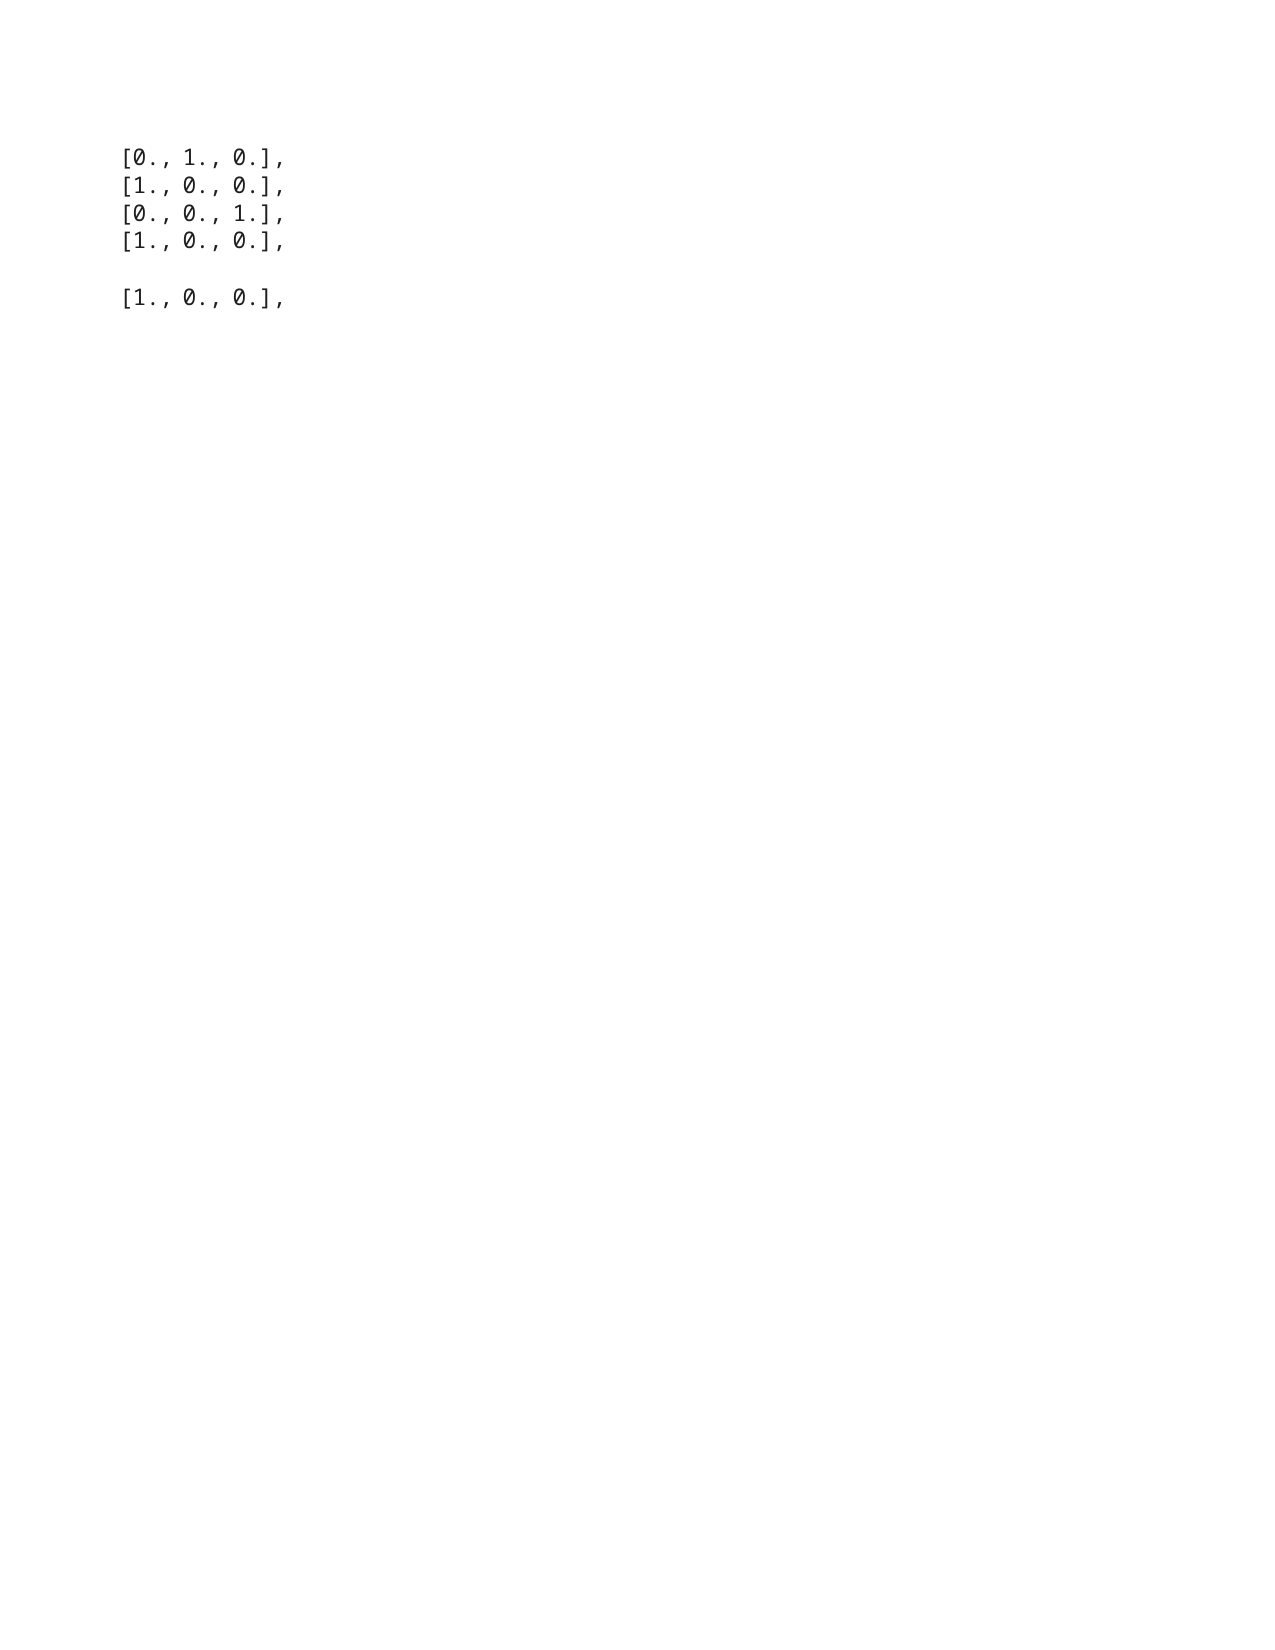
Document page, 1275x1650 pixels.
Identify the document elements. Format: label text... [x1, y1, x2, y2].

table_cell 0.], [228, 146, 289, 173]
table_cell 0., [178, 272, 228, 312]
table_cell [1., [116, 272, 177, 312]
table_cell [0., [116, 201, 177, 229]
table_cell 0., [178, 173, 228, 201]
table_cell 1.], [228, 201, 289, 229]
table_cell 0., [178, 201, 228, 229]
table_cell 0.], [228, 229, 289, 272]
table_cell 0., [178, 229, 228, 272]
table_cell 1., [178, 146, 228, 173]
table_cell [1., [116, 173, 177, 201]
table_cell 0.], [228, 173, 289, 201]
table_cell 0.], [228, 272, 289, 312]
table_cell [1., [116, 229, 177, 272]
table_cell [0., [116, 146, 177, 173]
